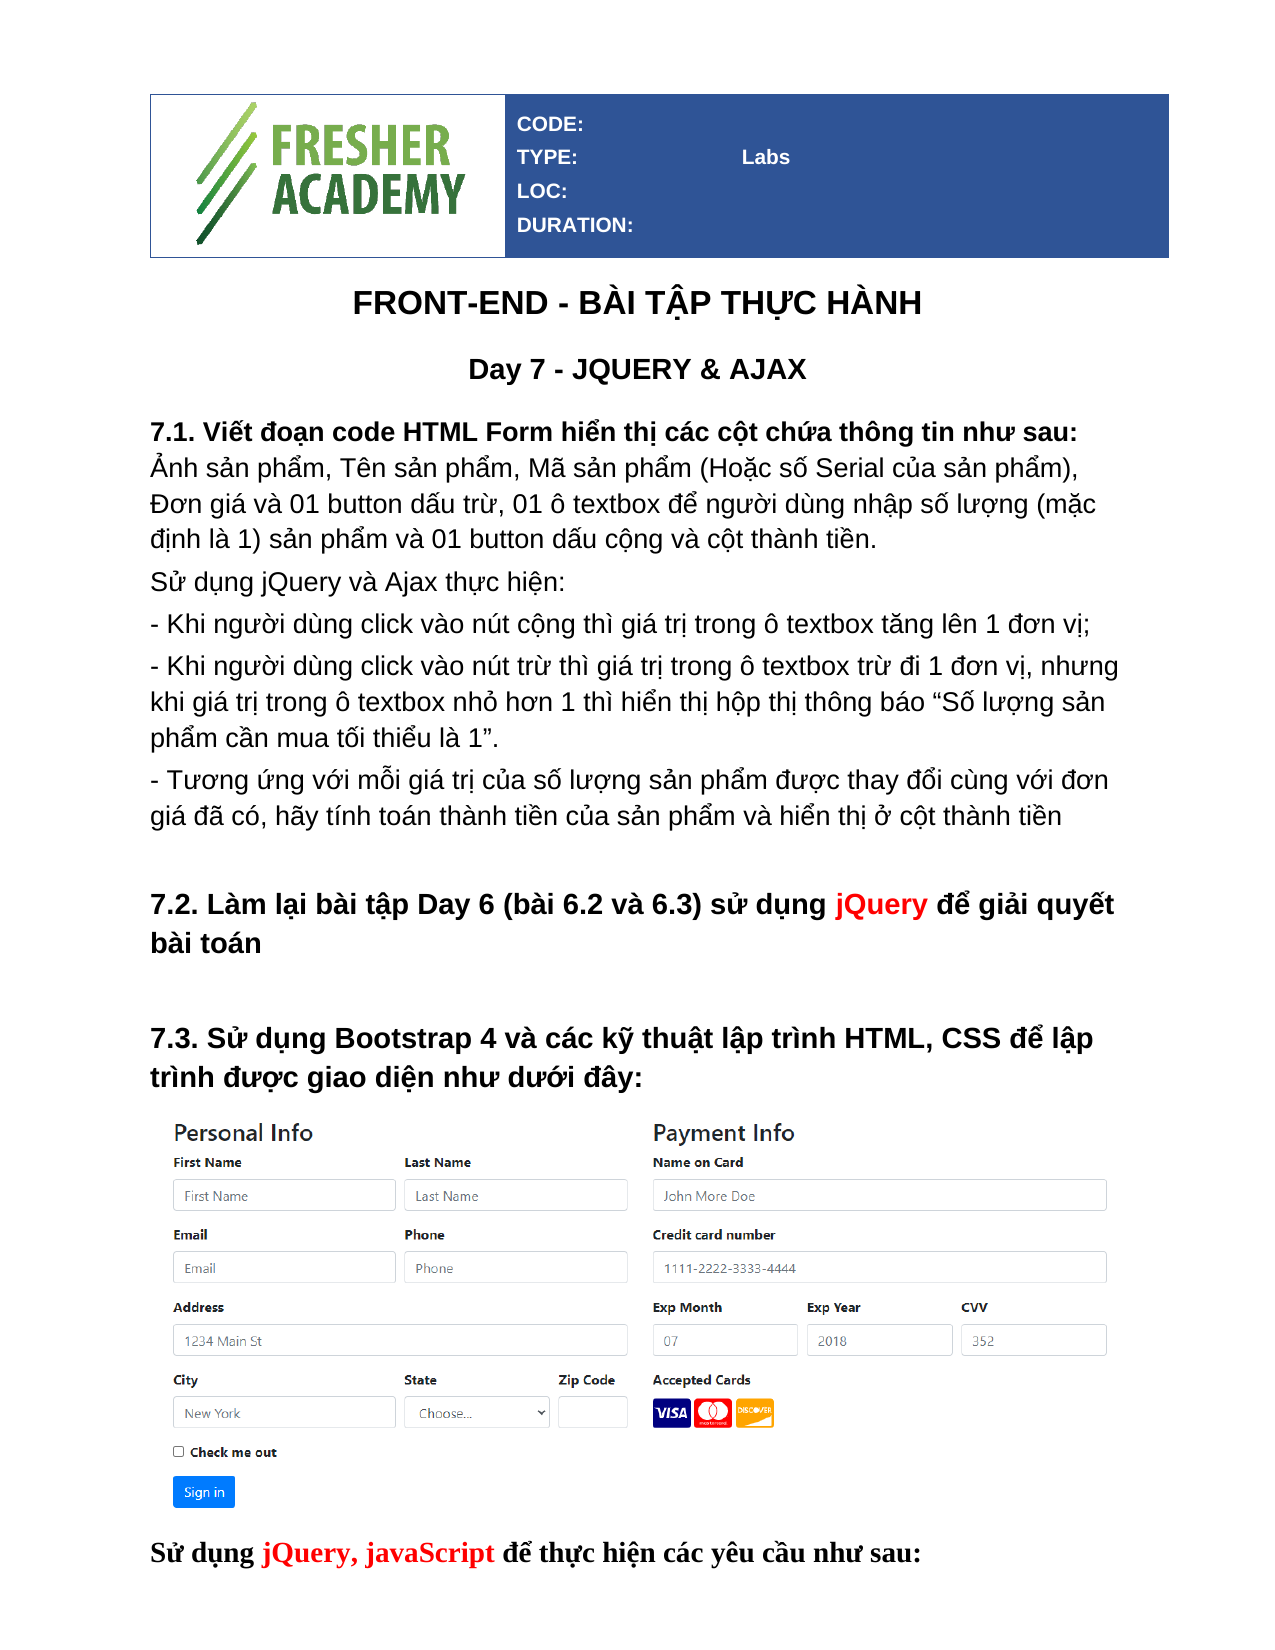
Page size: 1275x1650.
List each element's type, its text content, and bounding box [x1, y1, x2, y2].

text - Tương ứng với mỗi giá trị của số lượng sản phẩm được thay đổi cùng với đơn giá đã có, hãy tính toán thành tiền của sản phẩm và hiển thị ở cột thành tiền [150, 764, 1125, 831]
picture [150, 1111, 1125, 1525]
text - Khi người dùng click vào nút cộng thì giá trị trong ô textbox tăng lên 1 đơn vị; [150, 608, 1125, 639]
text FRONT-END - BÀI TẬP THỰC HÀNH [150, 283, 1125, 321]
text Sử dụng jQuery, javaScript để thực hiện các yêu cầu như sau: [150, 1535, 1125, 1568]
text 7.1. Viết đoạn code HTML Form hiển thị các cột chứa thông tin như sau: Ảnh sản phẩm, Tên sản phẩm, Mã sản phẩm (Hoặc số Serial của sản phẩm), Đơn giá và 01 button dấu trừ, 01 ô textbox để người dùng nhập số lượng (mặc định là 1) sản phẩm và 01 button dấu cộng và cột thành tiền. [150, 416, 1125, 555]
text Sử dụng jQuery và Ajax thực hiện: [150, 566, 1125, 597]
text 7.2. Làm lại bài tập Day 6 (bài 6.2 và 6.3) sử dụng jQuery để giải quyết bài toán [150, 887, 1125, 959]
table_header [151, 95, 505, 257]
text Day 7 - JQUERY & AJAX [150, 352, 1125, 386]
text 7.3. Sử dụng Bootstrap 4 và các kỹ thuật lập trình HTML, CSS để lập trình được giao diện như dưới đây: [150, 1021, 1125, 1093]
picture [185, 101, 471, 247]
table_header CODE: TYPE: Labs LOC: DURATION: [506, 95, 1168, 257]
text - Khi người dùng click vào nút trừ thì giá trị trong ô textbox trừ đi 1 đơn vị, nhưng khi giá trị trong ô textbox nhỏ hơn 1 thì hiển thị hộp thị thông báo “Số lượng sản phẩm cần mua tối thiểu là 1”. [150, 650, 1125, 753]
